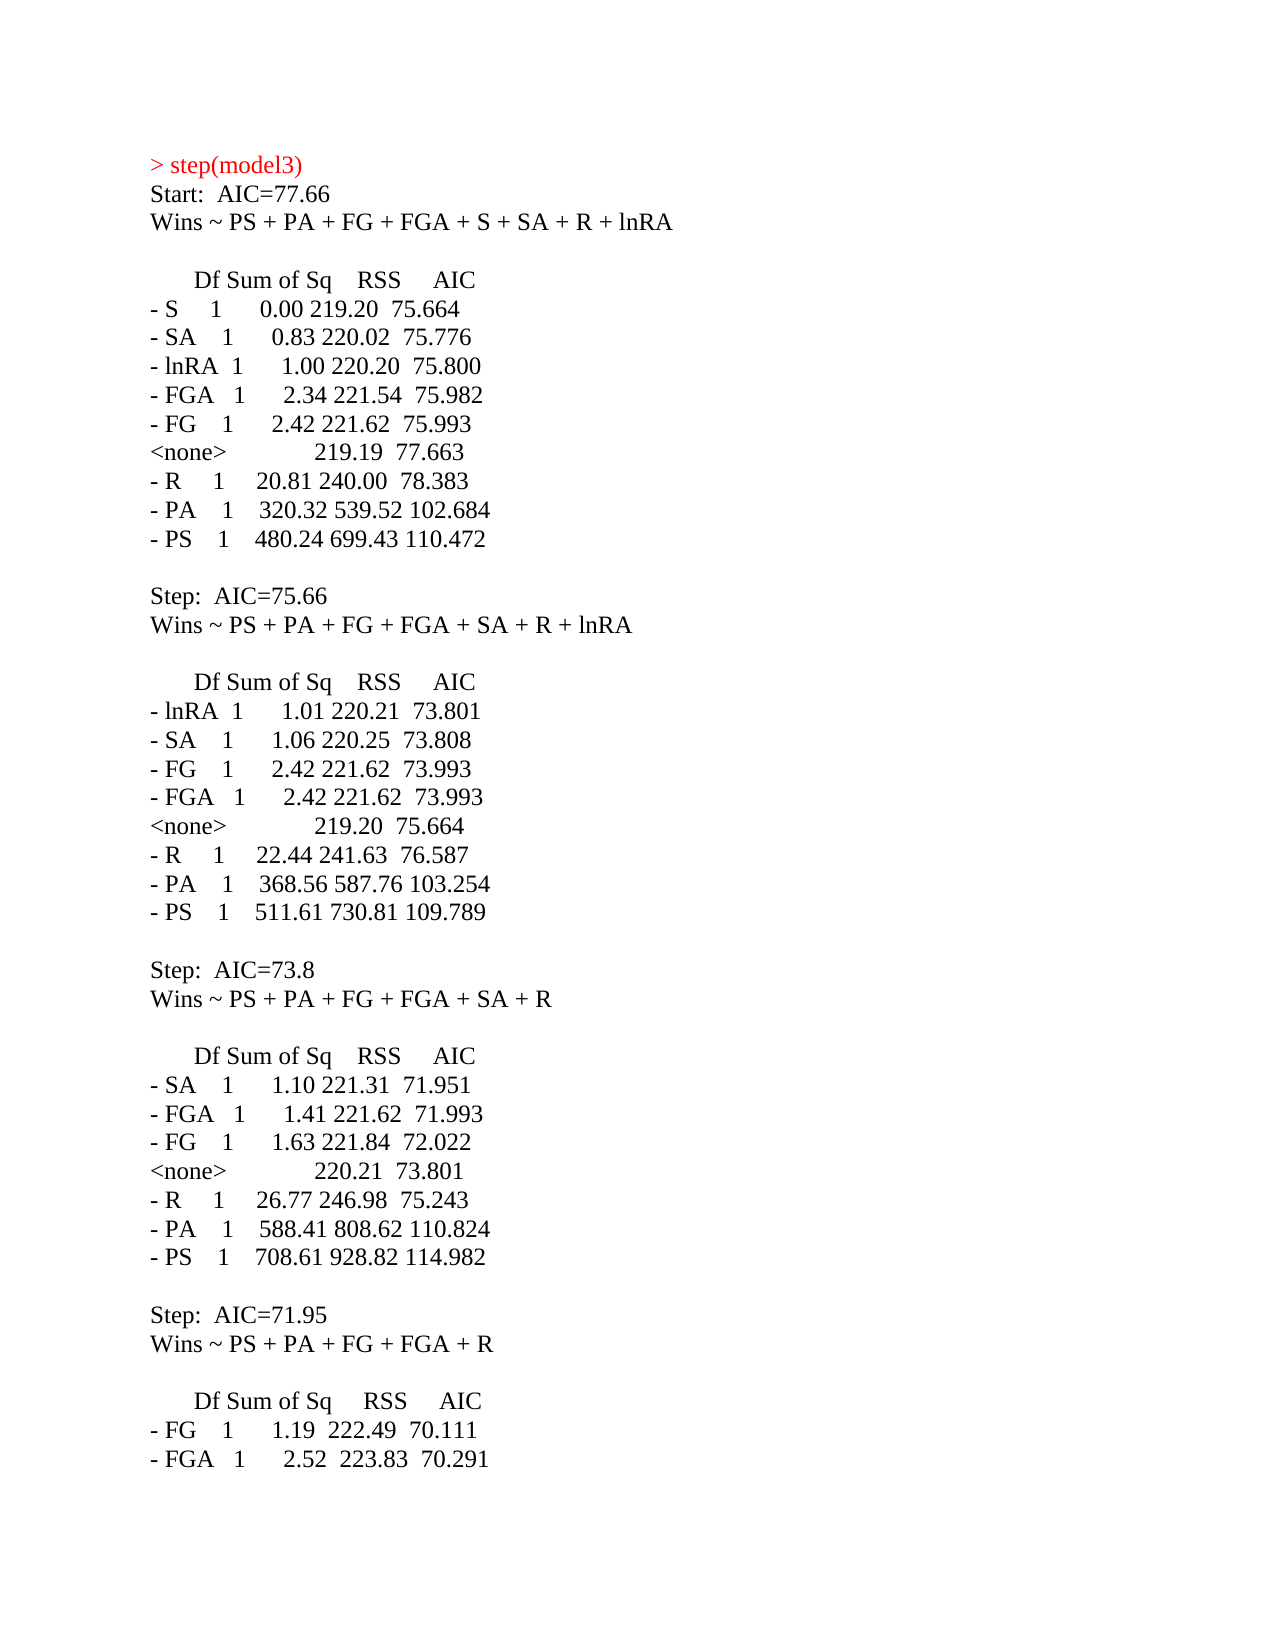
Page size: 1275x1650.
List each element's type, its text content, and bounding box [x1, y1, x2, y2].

text Wins ~ PS + PA + FG + FGA + SA + R + lnRA [150, 610, 1125, 639]
text - FG 1 2.42 221.62 75.993 [150, 409, 1125, 437]
text - FGA 1 2.42 221.62 73.993 [150, 782, 1125, 811]
text - lnRA 1 1.01 220.21 73.801 [150, 696, 1125, 725]
text - FG 1 1.63 221.84 72.022 [150, 1127, 1125, 1156]
text Df Sum of Sq RSS AIC [150, 1041, 1125, 1070]
text - lnRA 1 1.00 220.20 75.800 [150, 351, 1125, 380]
text - PS 1 480.24 699.43 110.472 [150, 524, 1125, 552]
text Wins ~ PS + PA + FG + FGA + SA + R [150, 984, 1125, 1012]
text <none> 219.19 77.663 [150, 437, 1125, 466]
text - FGA 1 2.34 221.54 75.982 [150, 380, 1125, 409]
text - FG 1 2.42 221.62 73.993 [150, 754, 1125, 782]
text - R 1 26.77 246.98 75.243 [150, 1185, 1125, 1214]
text <none> 220.21 73.801 [150, 1156, 1125, 1185]
text - R 1 20.81 240.00 78.383 [150, 466, 1125, 495]
text - PA 1 368.56 587.76 103.254 [150, 869, 1125, 897]
text Step: AIC=73.8 [150, 955, 1125, 984]
text <none> 219.20 75.664 [150, 811, 1125, 840]
text Df Sum of Sq RSS AIC [150, 265, 1125, 294]
text - PA 1 588.41 808.62 110.824 [150, 1214, 1125, 1242]
text - SA 1 0.83 220.02 75.776 [150, 322, 1125, 351]
text - FGA 1 1.41 221.62 71.993 [150, 1099, 1125, 1127]
text Wins ~ PS + PA + FG + FGA + R [150, 1329, 1125, 1357]
text - S 1 0.00 219.20 75.664 [150, 294, 1125, 322]
text Wins ~ PS + PA + FG + FGA + S + SA + R + lnRA [150, 207, 1125, 236]
text - SA 1 1.06 220.25 73.808 [150, 725, 1125, 754]
text - PA 1 320.32 539.52 102.684 [150, 495, 1125, 524]
text Start: AIC=77.66 [150, 179, 1125, 207]
text - FG 1 1.19 222.49 70.111 [150, 1415, 1125, 1444]
text - R 1 22.44 241.63 76.587 [150, 840, 1125, 869]
text - SA 1 1.10 221.31 71.951 [150, 1070, 1125, 1099]
text - PS 1 708.61 928.82 114.982 [150, 1242, 1125, 1271]
text Df Sum of Sq RSS AIC [150, 667, 1125, 696]
text - PS 1 511.61 730.81 109.789 [150, 897, 1125, 926]
text Step: AIC=75.66 [150, 581, 1125, 610]
text Df Sum of Sq RSS AIC [150, 1386, 1125, 1415]
text > step(model3) [150, 150, 1125, 179]
text - FGA 1 2.52 223.83 70.291 [150, 1444, 1125, 1472]
text Step: AIC=71.95 [150, 1300, 1125, 1329]
